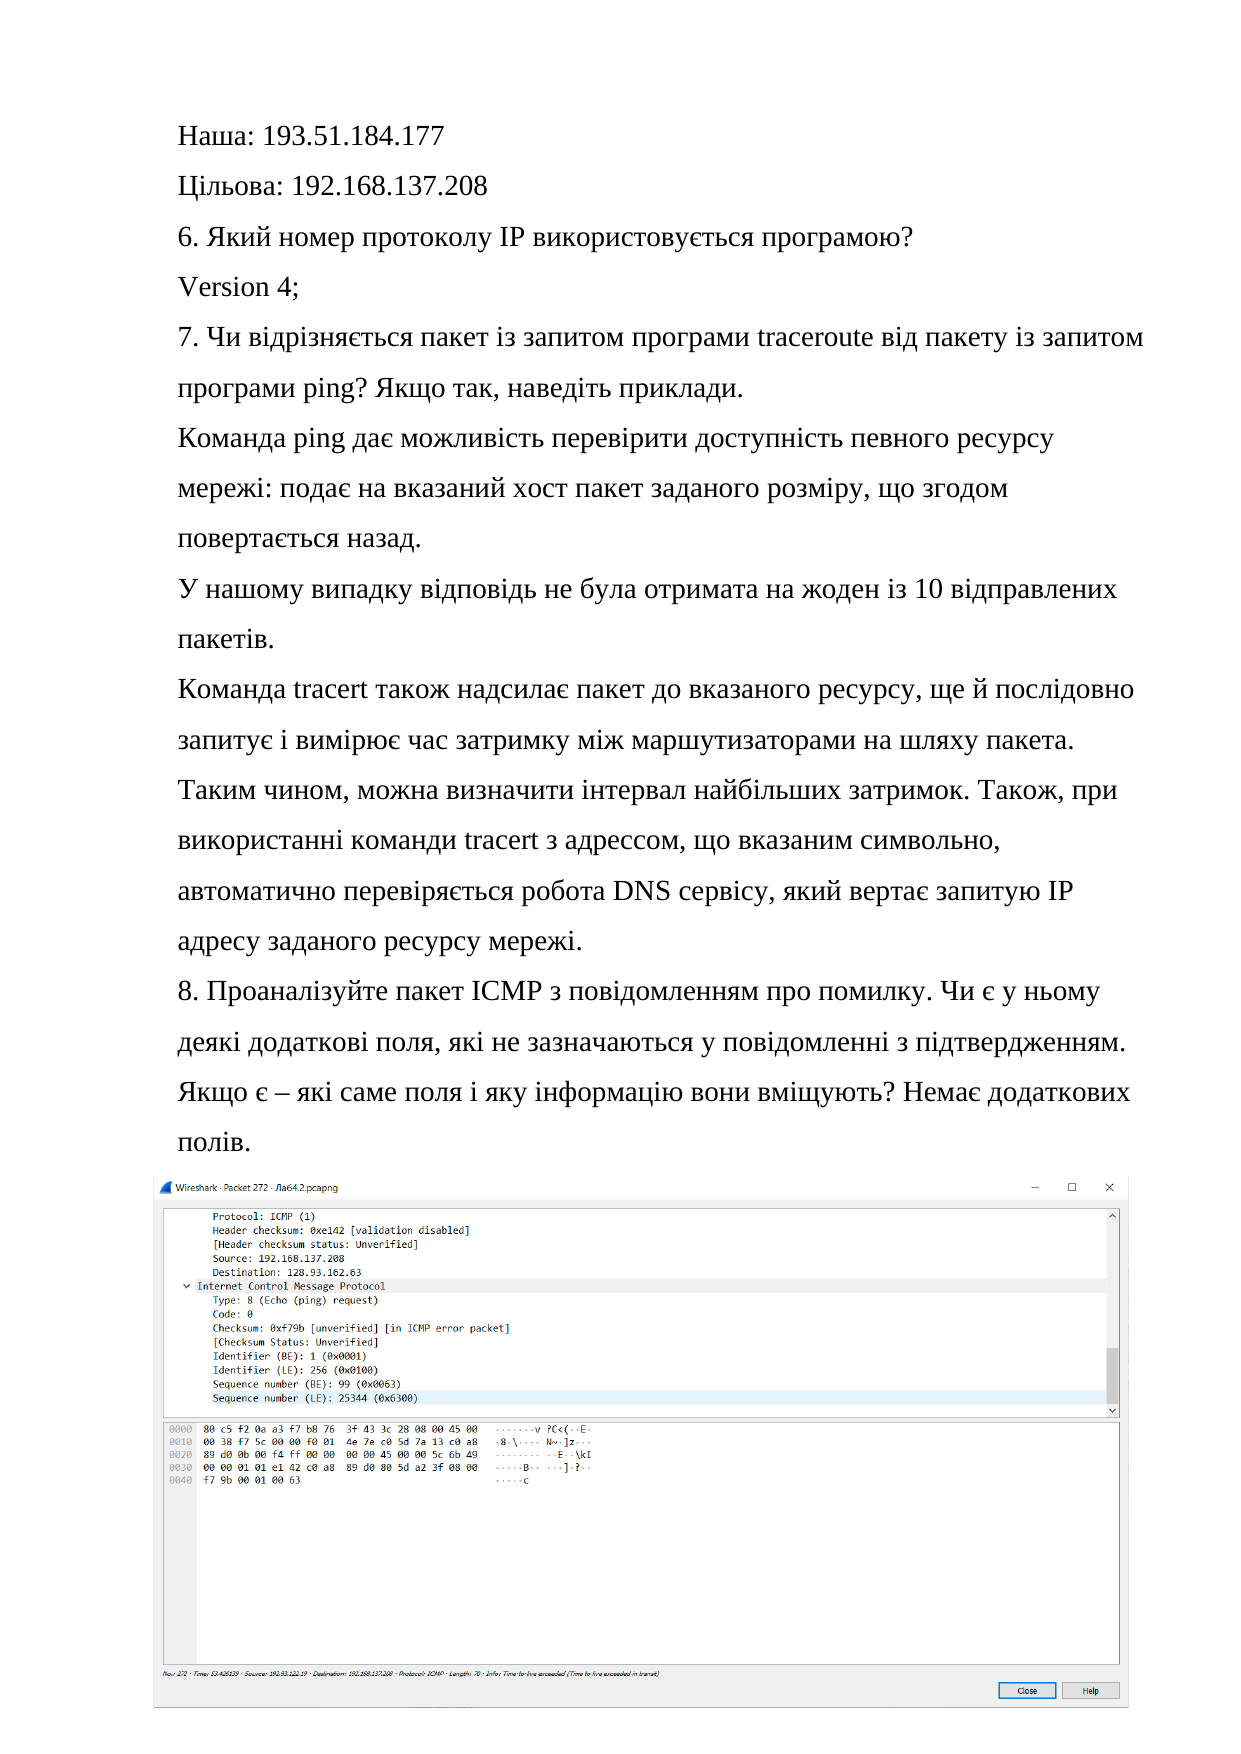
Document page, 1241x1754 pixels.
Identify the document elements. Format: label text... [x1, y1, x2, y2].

text Команда tracert також надсилає пакет до вказаного ресурсу, ще й послідовно запитує і вимірює час затримку між маршутизаторами на шляху пакета. Таким чином, можна визначити інтервал найбільших затримок. Також, при використанні команди tracert з адрессом, що вказаним символьно, автоматично перевіряється робота DNS сервісу, який вертає запитую ІР адресу заданого ресурсу мережі. [177, 672, 1152, 957]
text Version 4; [177, 269, 1152, 303]
text 8. Проаналізуйте пакет ICMP з повідомленням про помилку. Чи є у ньому деякі додаткові поля, які не зазначаються у повідомленні з підтвердженням. Якщо є – які саме поля і яку інформацію вони вміщують? Немає додаткових полів. [177, 973, 1152, 1158]
text Наша: 193.51.184.177 Цільова: 192.168.137.208 [177, 118, 1152, 202]
picture [153, 1176, 1129, 1708]
text 7. Чи відрізняється пакет із запитом програми traceroute від пакету із запитом програми ping? Якщо так, наведіть приклади. Команда ping дає можливість перевірити доступність певного ресурсу мережі: подає на вказаний хост пакет заданого розміру, що згодом повертається назад. [177, 319, 1152, 554]
text 6. Який номер протоколу IP використовується програмою? [177, 219, 1152, 252]
text У нашому випадку відповідь не була отримата на жоден із 10 відправлених пакетів. [177, 571, 1152, 655]
